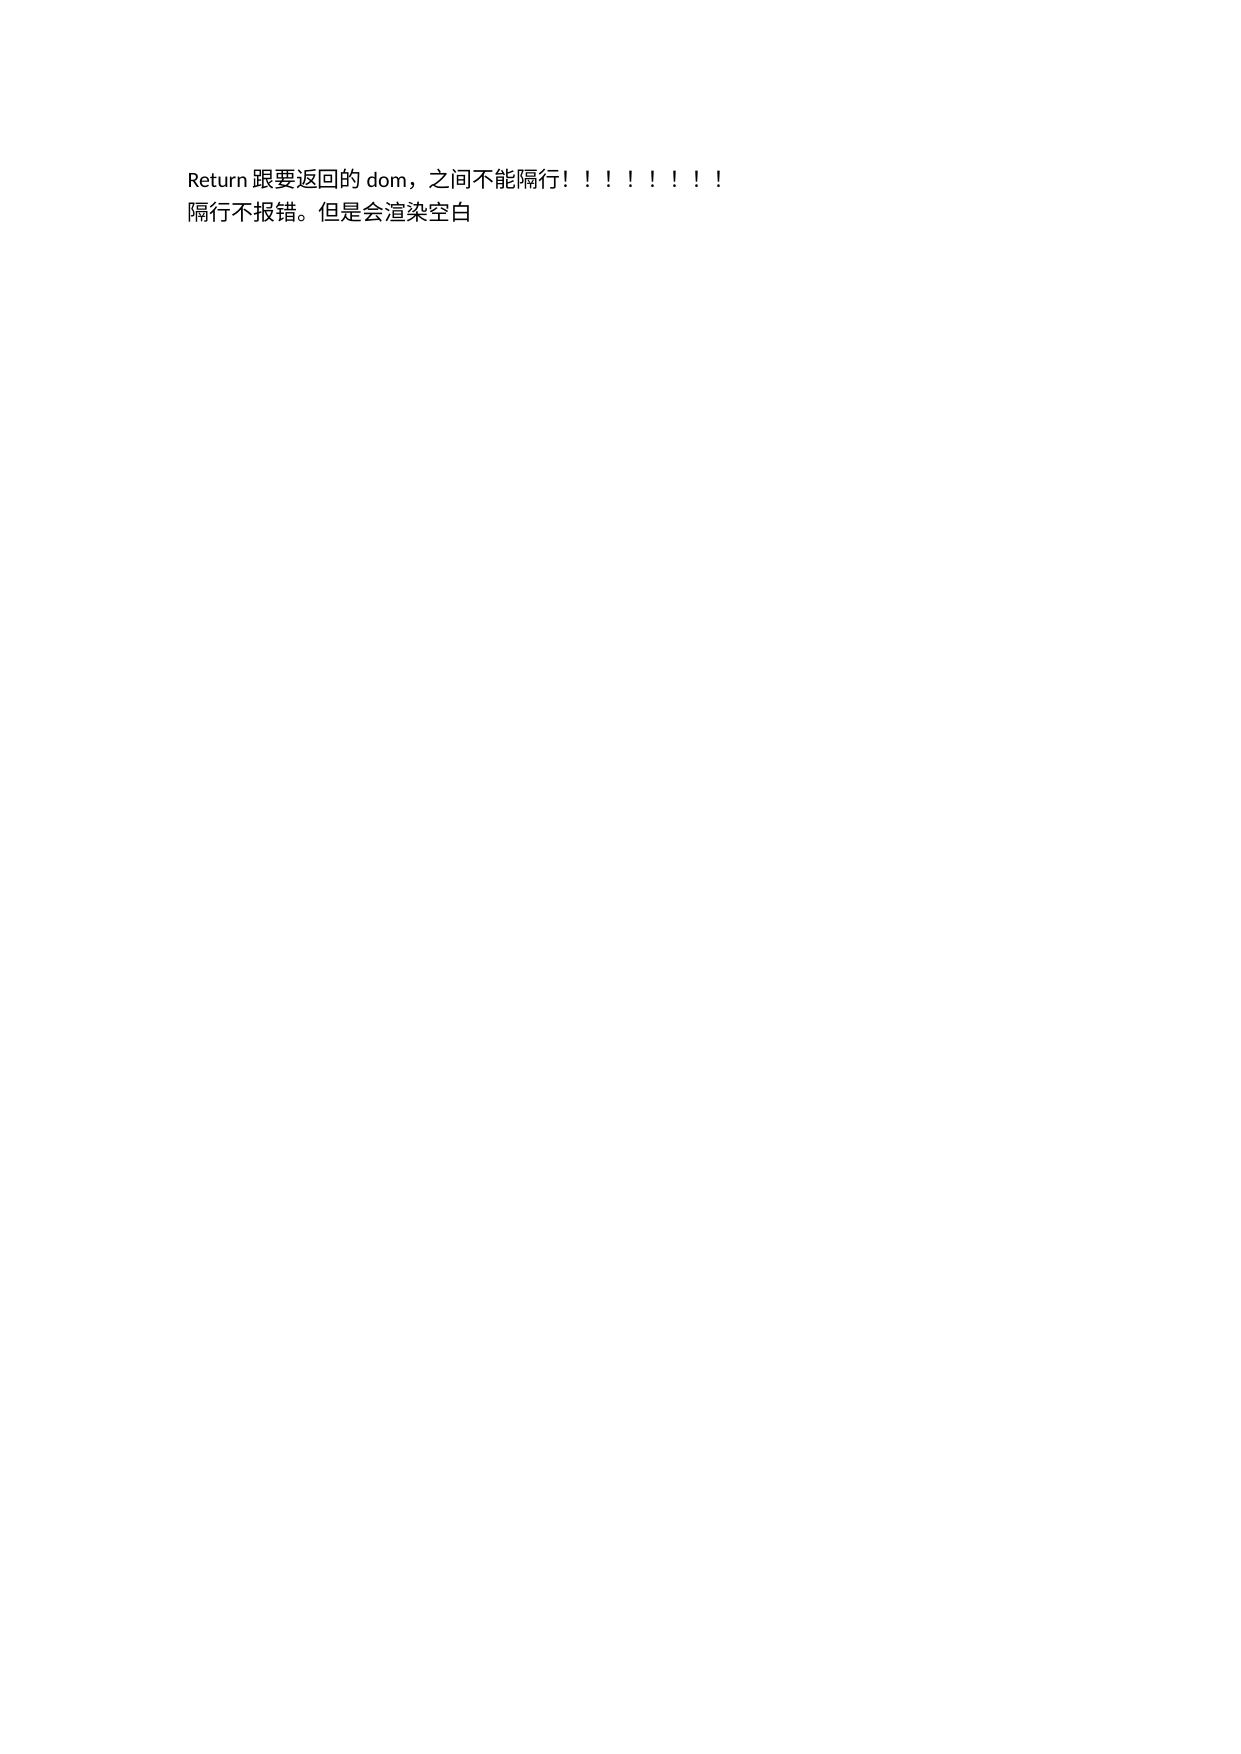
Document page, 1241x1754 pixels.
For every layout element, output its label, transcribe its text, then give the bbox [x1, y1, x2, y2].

text 隔行不报错。但是会渲染空白 [187, 194, 1053, 227]
text Return跟要返回的 dom，之间不能隔行！！！！！！！！ [187, 162, 1053, 194]
